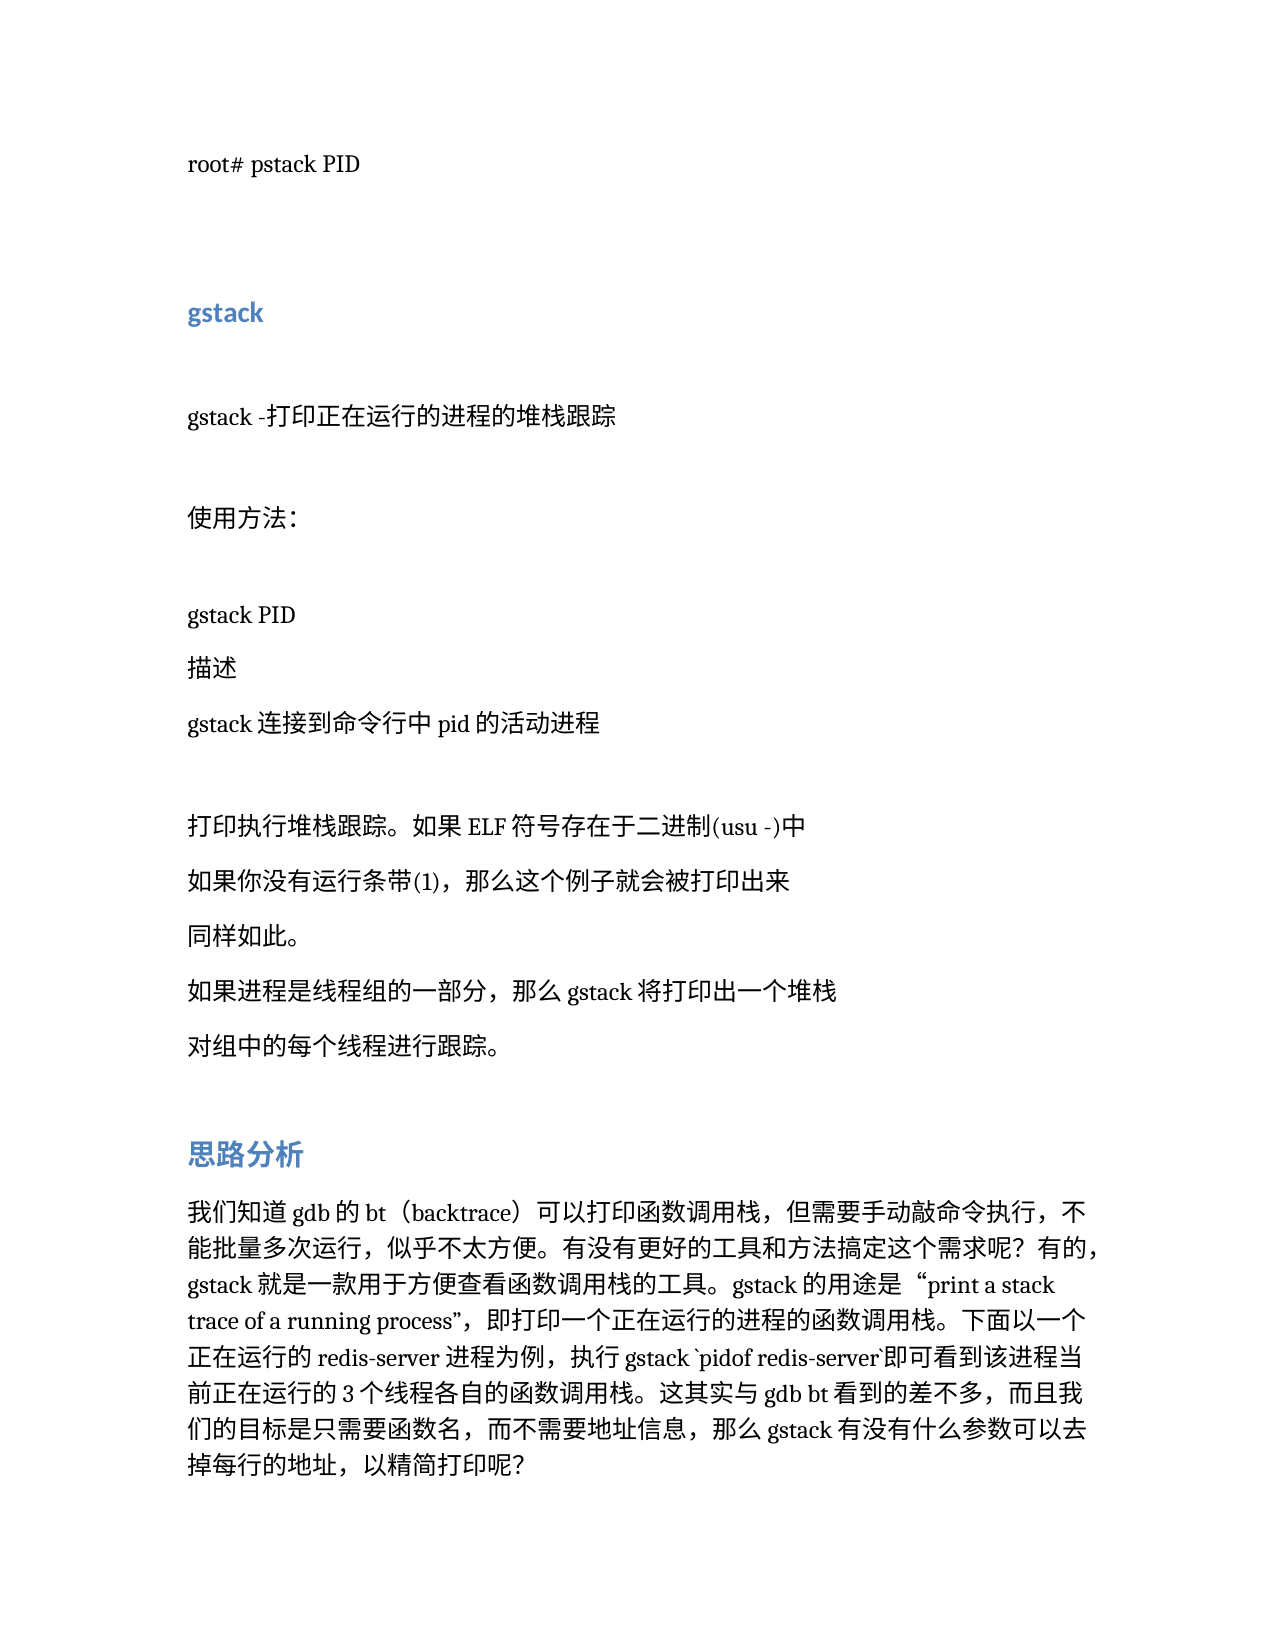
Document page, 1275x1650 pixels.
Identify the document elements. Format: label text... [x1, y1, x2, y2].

text 如果你没有运行条带(1)，那么这个例子就会被打印出来 [187, 861, 1087, 898]
text 对组中的每个线程进行跟踪。 [187, 1026, 1087, 1063]
text gstack连接到命令行中pid的活动进程 [187, 704, 1087, 740]
text 如果进程是线程组的一部分，那么gstack将打印出一个堆栈 [187, 971, 1087, 1008]
text 同样如此。 [187, 916, 1087, 953]
text 我们知道gdb的bt（backtrace）可以打印函数调用栈，但需要手动敲命令执行，不能批量多次运行，似乎不太方便。有没有更好的工具和方法搞定这个需求呢？有的，gstack就是一款用于方便查看函数调用栈的工具。gstack的用途是“print a stack trace of a running process”，即打印一个正在运行的进程的函数调用栈。下面以一个正在运行的redis-server进程为例，执行gstack `pidof redis-server`即可看到该进程当前正在运行的3个线程各自的函数调用栈。这其实与gdb bt看到的差不多，而且我们的目标是只需要函数名，而不需要地址信息，那么gstack有没有什么参数可以去掉每行的地址，以精简打印呢？ [187, 1192, 1087, 1482]
text 描述 [187, 649, 1087, 685]
text 打印执行堆栈跟踪。如果ELF符号存在于二进制(usu -)中 [187, 806, 1087, 843]
subtitle gstack [187, 294, 1087, 330]
text gstack -打印正在运行的进程的堆栈跟踪 [187, 396, 1087, 433]
text gstack PID [187, 601, 1087, 630]
subtitle 思路分析 [187, 1131, 1087, 1173]
text root# pstack PID [187, 150, 1087, 179]
text 使用方法： [187, 499, 1087, 535]
